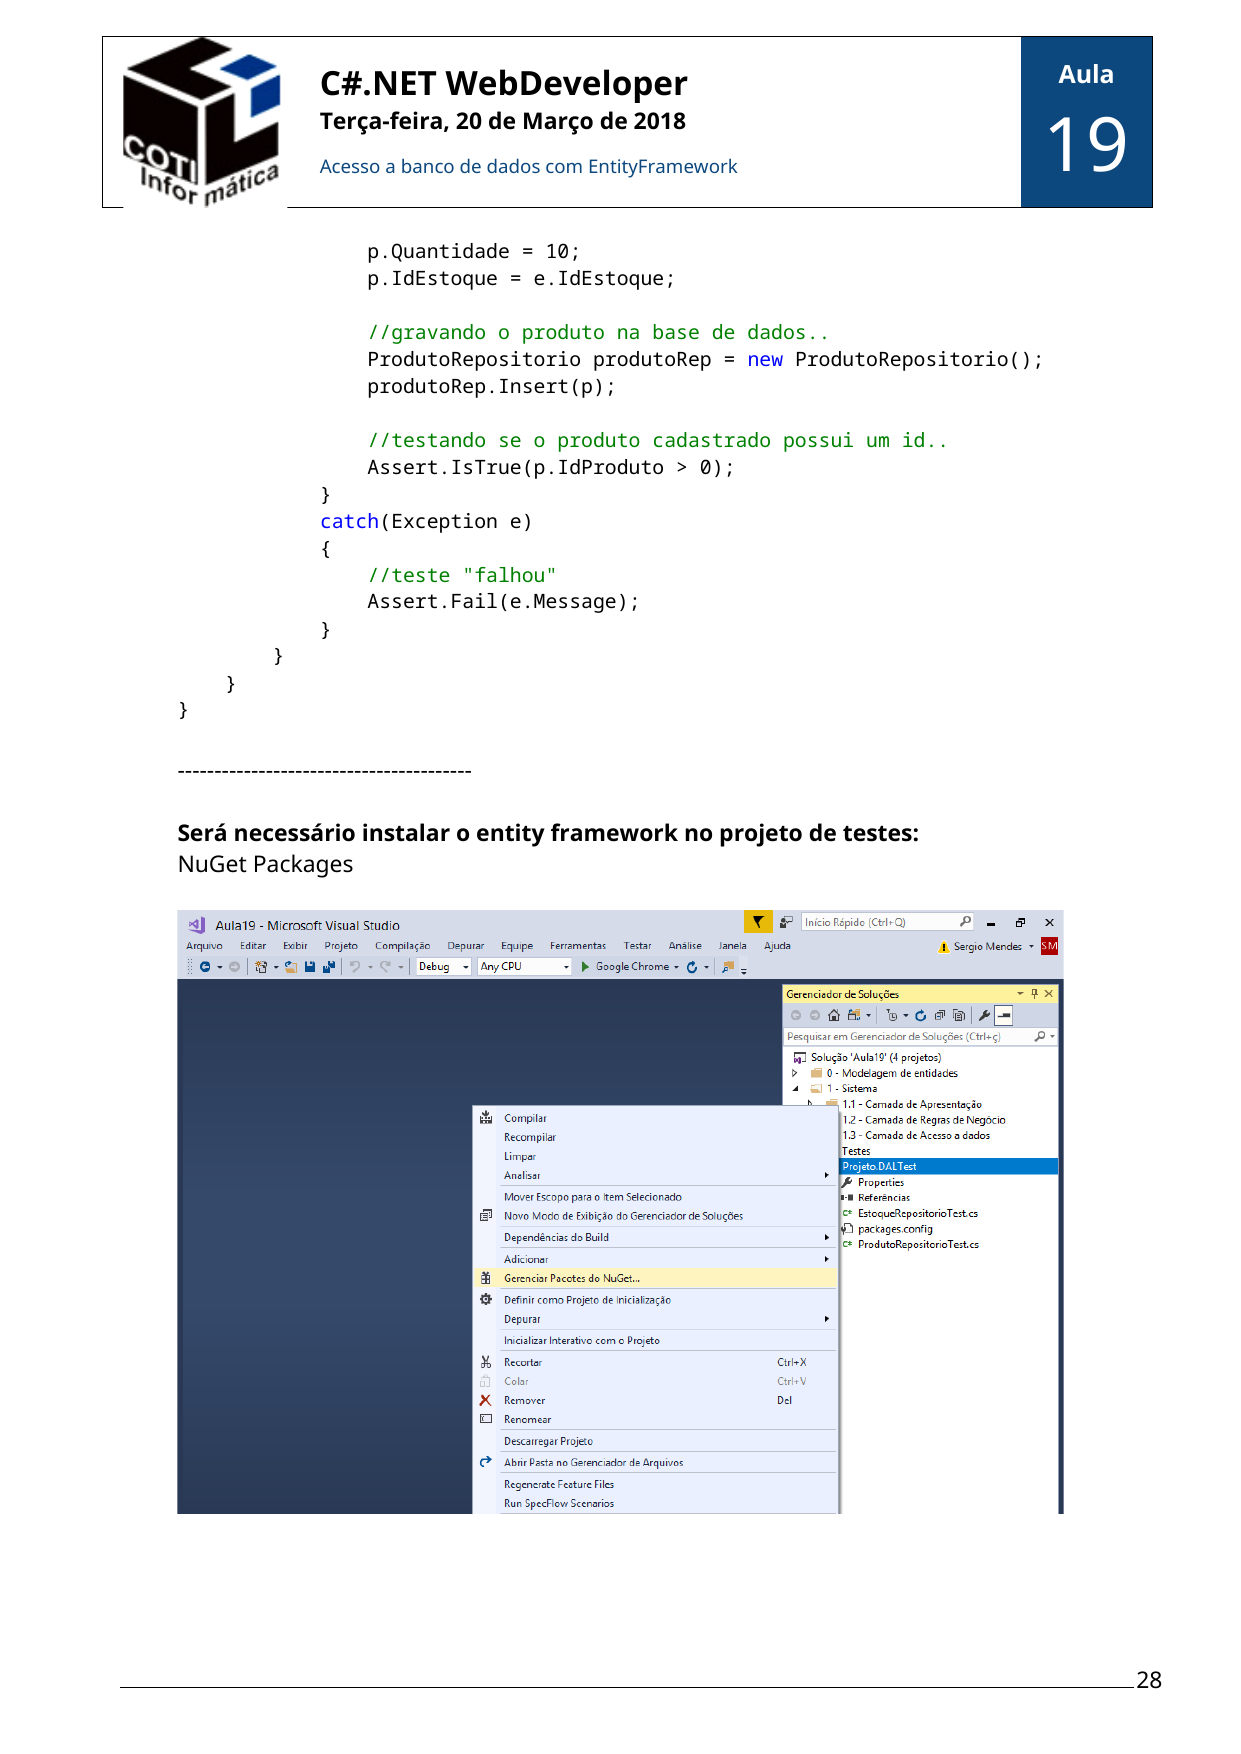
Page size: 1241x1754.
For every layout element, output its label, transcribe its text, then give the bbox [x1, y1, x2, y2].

text //teste "falhou" [177, 561, 1063, 588]
text } [177, 669, 1063, 696]
text produtoRep.Insert(p); [177, 372, 1063, 399]
text ProdutoRepositorio produtoRep = new ProdutoRepositorio(); [177, 345, 1063, 372]
text ---------------------------------------- [177, 754, 1063, 785]
text p.Quantidade = 10; [177, 237, 1063, 264]
text } [177, 642, 1063, 669]
text Assert.IsTrue(p.IdProduto > 0); [177, 453, 1063, 480]
text Assert.Fail(e.Message); [177, 588, 1063, 615]
text NuGet Packages [177, 848, 1063, 879]
text } [177, 696, 1063, 723]
text p.IdEstoque = e.IdEstoque; [177, 264, 1063, 291]
text } [177, 480, 1063, 507]
text catch(Exception e) [177, 507, 1063, 534]
text { [177, 534, 1063, 561]
text } [177, 615, 1063, 642]
picture [177, 910, 1064, 1514]
text Será necessário instalar o entity framework no projeto de testes: [177, 816, 1063, 848]
text //gravando o produto na base de dados.. [177, 318, 1063, 345]
text //testando se o produto cadastrado possui um id.. [177, 426, 1063, 453]
